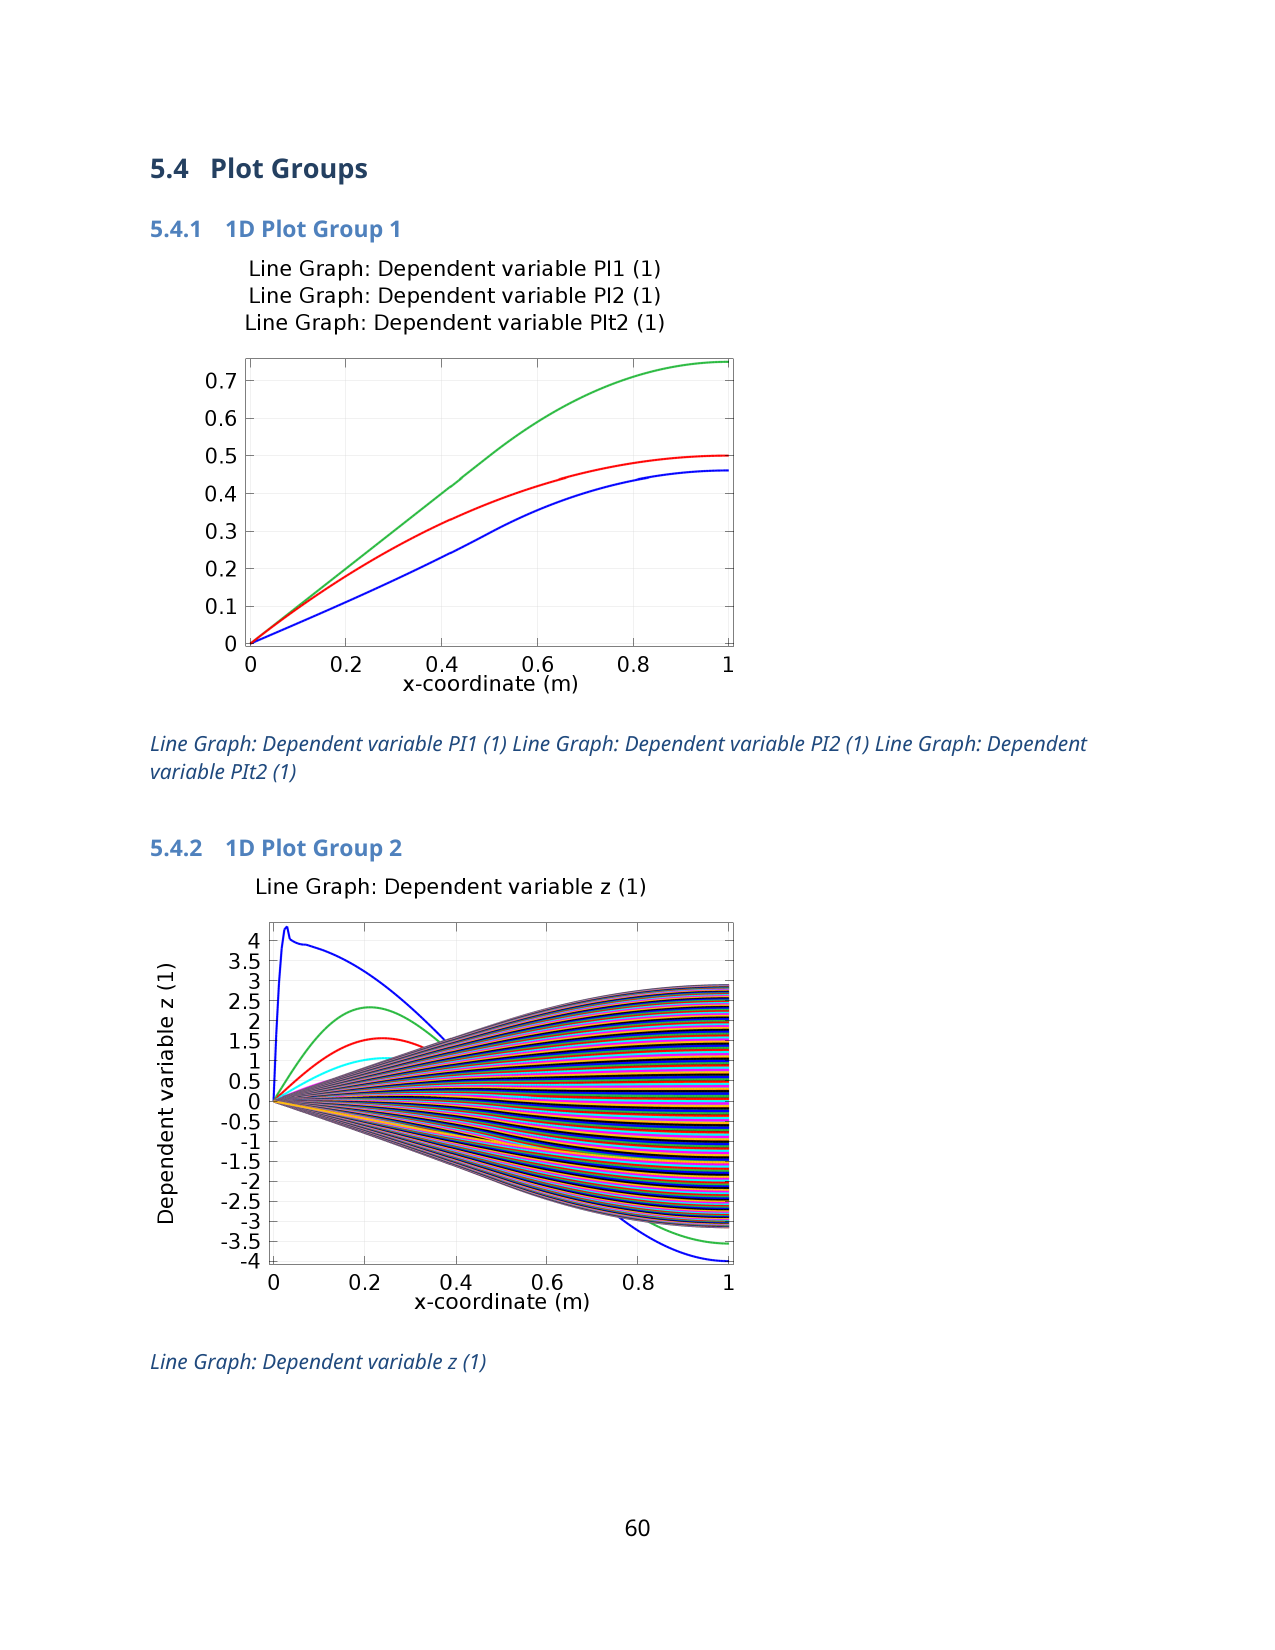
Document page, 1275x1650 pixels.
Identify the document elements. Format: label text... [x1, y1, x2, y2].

text Line Graph: Dependent variable PI1 (1) Line Graph: Dependent variable PI2 (1) Line Graph: Dependent variable PIt2 (1) [150, 729, 1125, 786]
picture [150, 253, 750, 704]
text Line Graph: Dependent variable z (1) [150, 1347, 1125, 1376]
subtitle Plot Groups [150, 150, 1125, 187]
picture [150, 871, 750, 1322]
subtitle 1D Plot Group 2 [150, 832, 1125, 863]
subtitle 1D Plot Group 1 [150, 213, 1125, 244]
